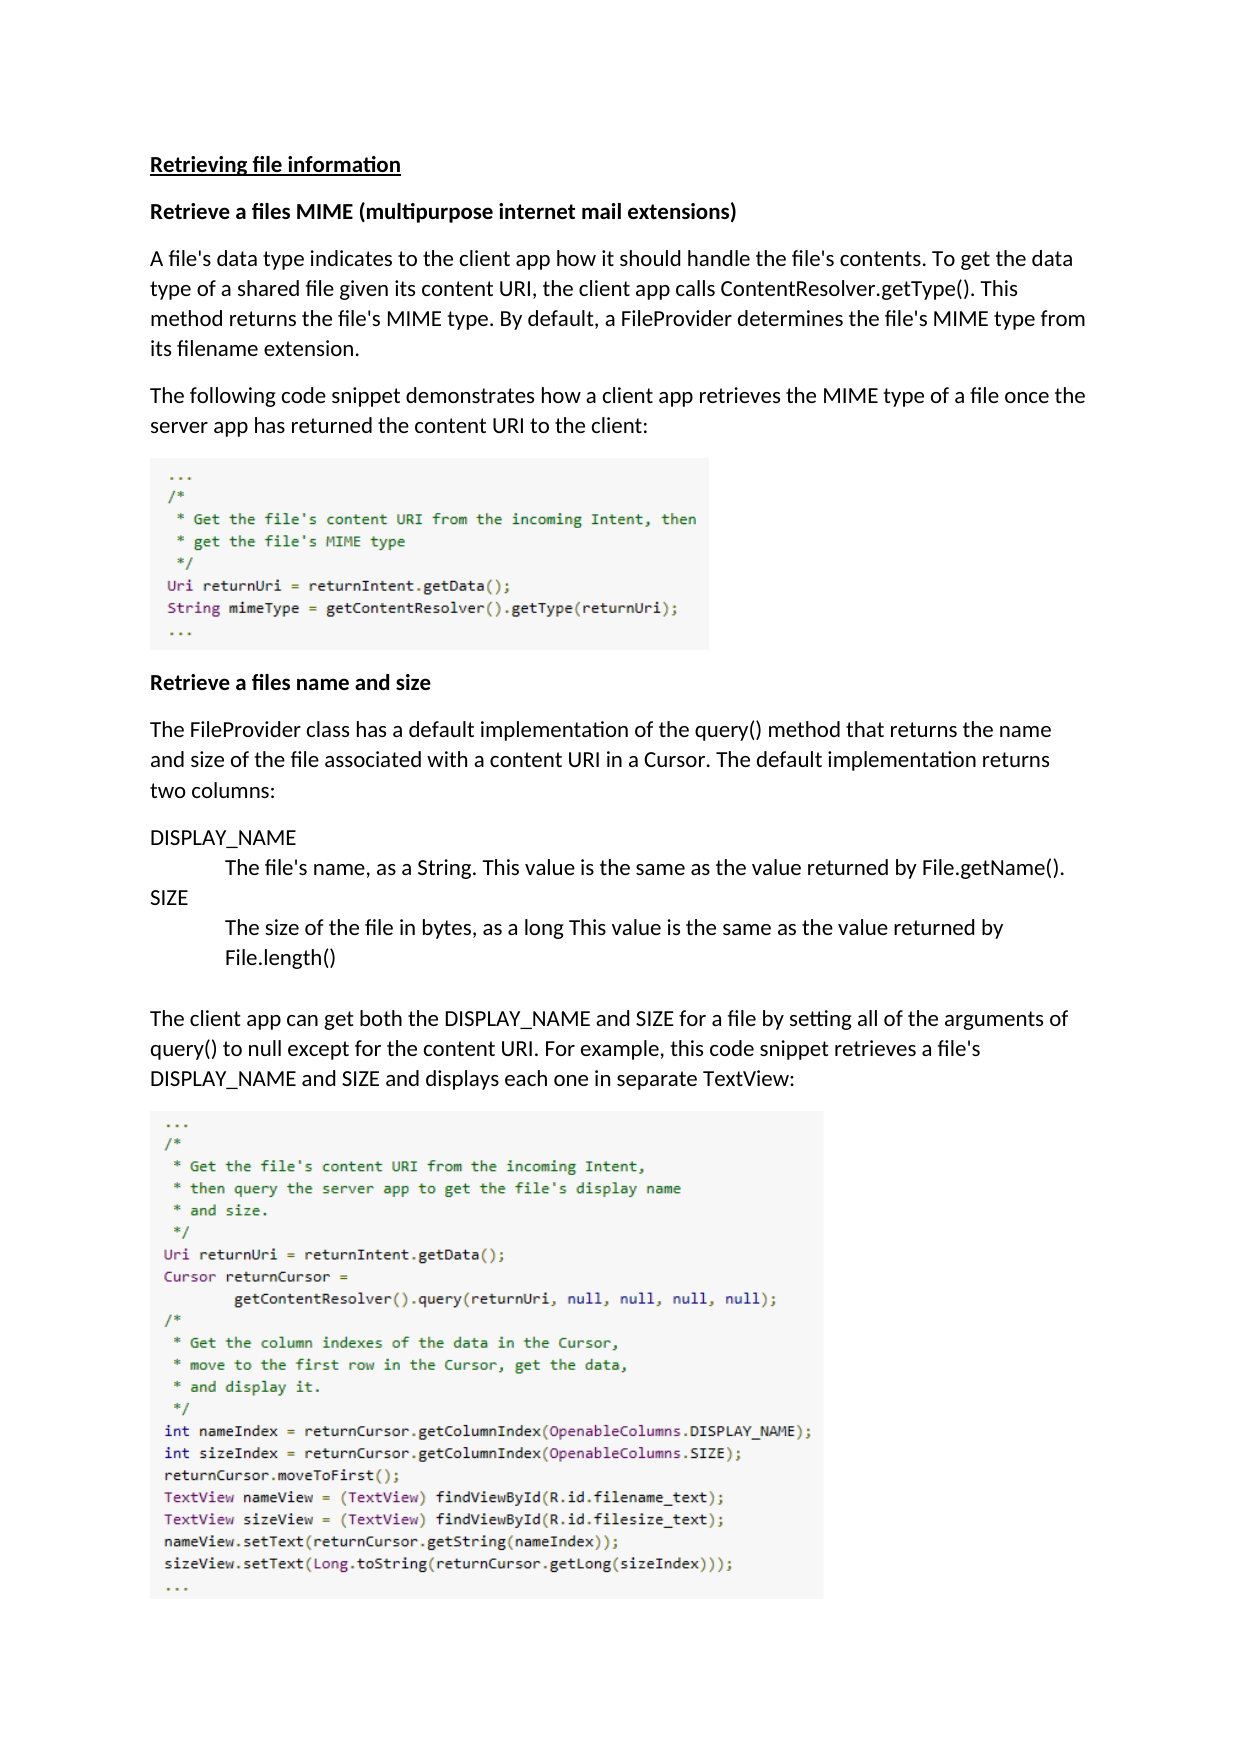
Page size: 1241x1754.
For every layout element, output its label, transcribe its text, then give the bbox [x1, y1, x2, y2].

picture [150, 1111, 824, 1599]
text A file's data type indicates to the client app how it should handle the file's contents. To get the data type of a shared file given its content URI, the client app calls ContentResolver.getType(). This method returns the file's MIME type. By default, a FileProvider determines the file's MIME type from its filename extension. [150, 244, 1090, 362]
text The FileProvider class has a default implementation of the query() method that returns the name and size of the file associated with a content URI in a Cursor. The default implementation returns two columns: [150, 715, 1090, 804]
text Retrieving file information [150, 150, 1090, 178]
text The client app can get both the DISPLAY_NAME and SIZE for a file by setting all of the arguments of query() to null except for the content URI. For example, this code snippet retrieves a file's DISPLAY_NAME and SIZE and displays each one in separate TextView: [150, 1004, 1090, 1092]
text The file's name, as a String. This value is the same as the value returned by File.getName(). [225, 853, 1090, 881]
text Retrieve a files MIME (multipurpose internet mail extensions) [150, 197, 1090, 225]
text SIZE [150, 883, 1090, 911]
text The following code snippet demonstrates how a client app retrieves the MIME type of a file once the server app has returned the content URI to the client: [150, 381, 1090, 439]
text The size of the file in bytes, as a long This value is the same as the value returned by File.length() [225, 913, 1090, 972]
text DISPLAY_NAME [150, 823, 1090, 851]
picture [150, 458, 709, 650]
text Retrieve a files name and size [150, 668, 1090, 697]
